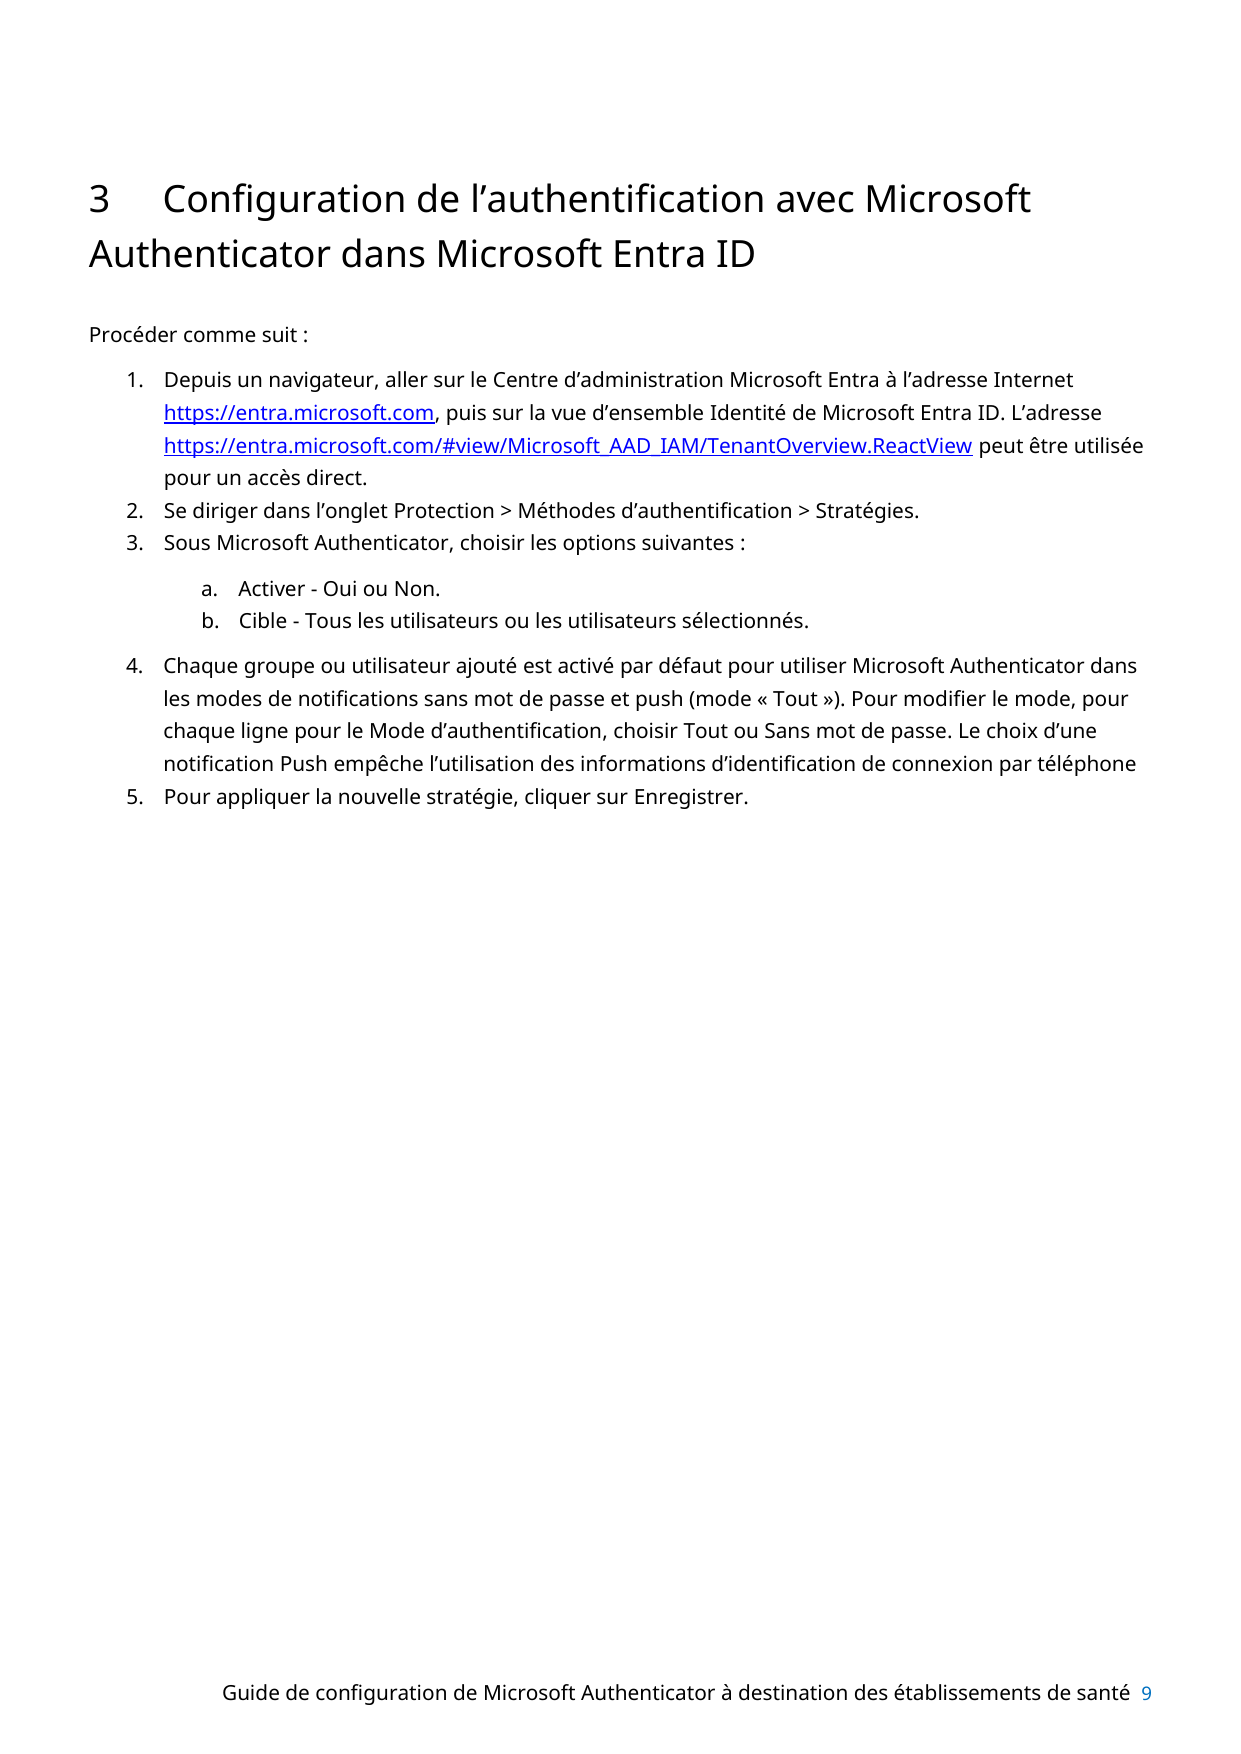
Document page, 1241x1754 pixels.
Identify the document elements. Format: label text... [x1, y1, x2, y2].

list Sous Microsoft Authenticator, choisir les options suivantes : [126, 528, 1152, 557]
list Activer - Oui ou Non. [201, 574, 1152, 602]
subtitle Configuration de l’authentification avec Microsoft Authenticator dans Microsoft Entra ID [89, 173, 1152, 279]
text Procéder comme suit : [89, 320, 1152, 349]
list Pour appliquer la nouvelle stratégie, cliquer sur Enregistrer. [126, 782, 1152, 810]
list Se diriger dans l’onglet Protection > Méthodes d’authentification > Stratégies. [126, 496, 1152, 524]
list Chaque groupe ou utilisateur ajouté est activé par défaut pour utiliser Microsoft Authenticator dans les modes de notifications sans mot de passe et push (mode « Tout »). Pour modifier le mode, pour chaque ligne pour le Mode d’authentification, choisir Tout ou Sans mot de passe. Le choix d’une notification Push empêche l’utilisation des informations d’identification de connexion par téléphone [126, 651, 1152, 778]
list Cible - Tous les utilisateurs ou les utilisateurs sélectionnés. [201, 606, 1152, 635]
list Depuis un navigateur, aller sur le Centre d’administration Microsoft Entra à l’adresse Internet https://entra.microsoft.com, puis sur la vue d’ensemble Identité de Microsoft Entra ID. L’adresse https://entra.microsoft.com/#view/Microsoft_AAD_IAM/TenantOverview.ReactView peut être utilisée pour un accès direct. [126, 366, 1152, 492]
